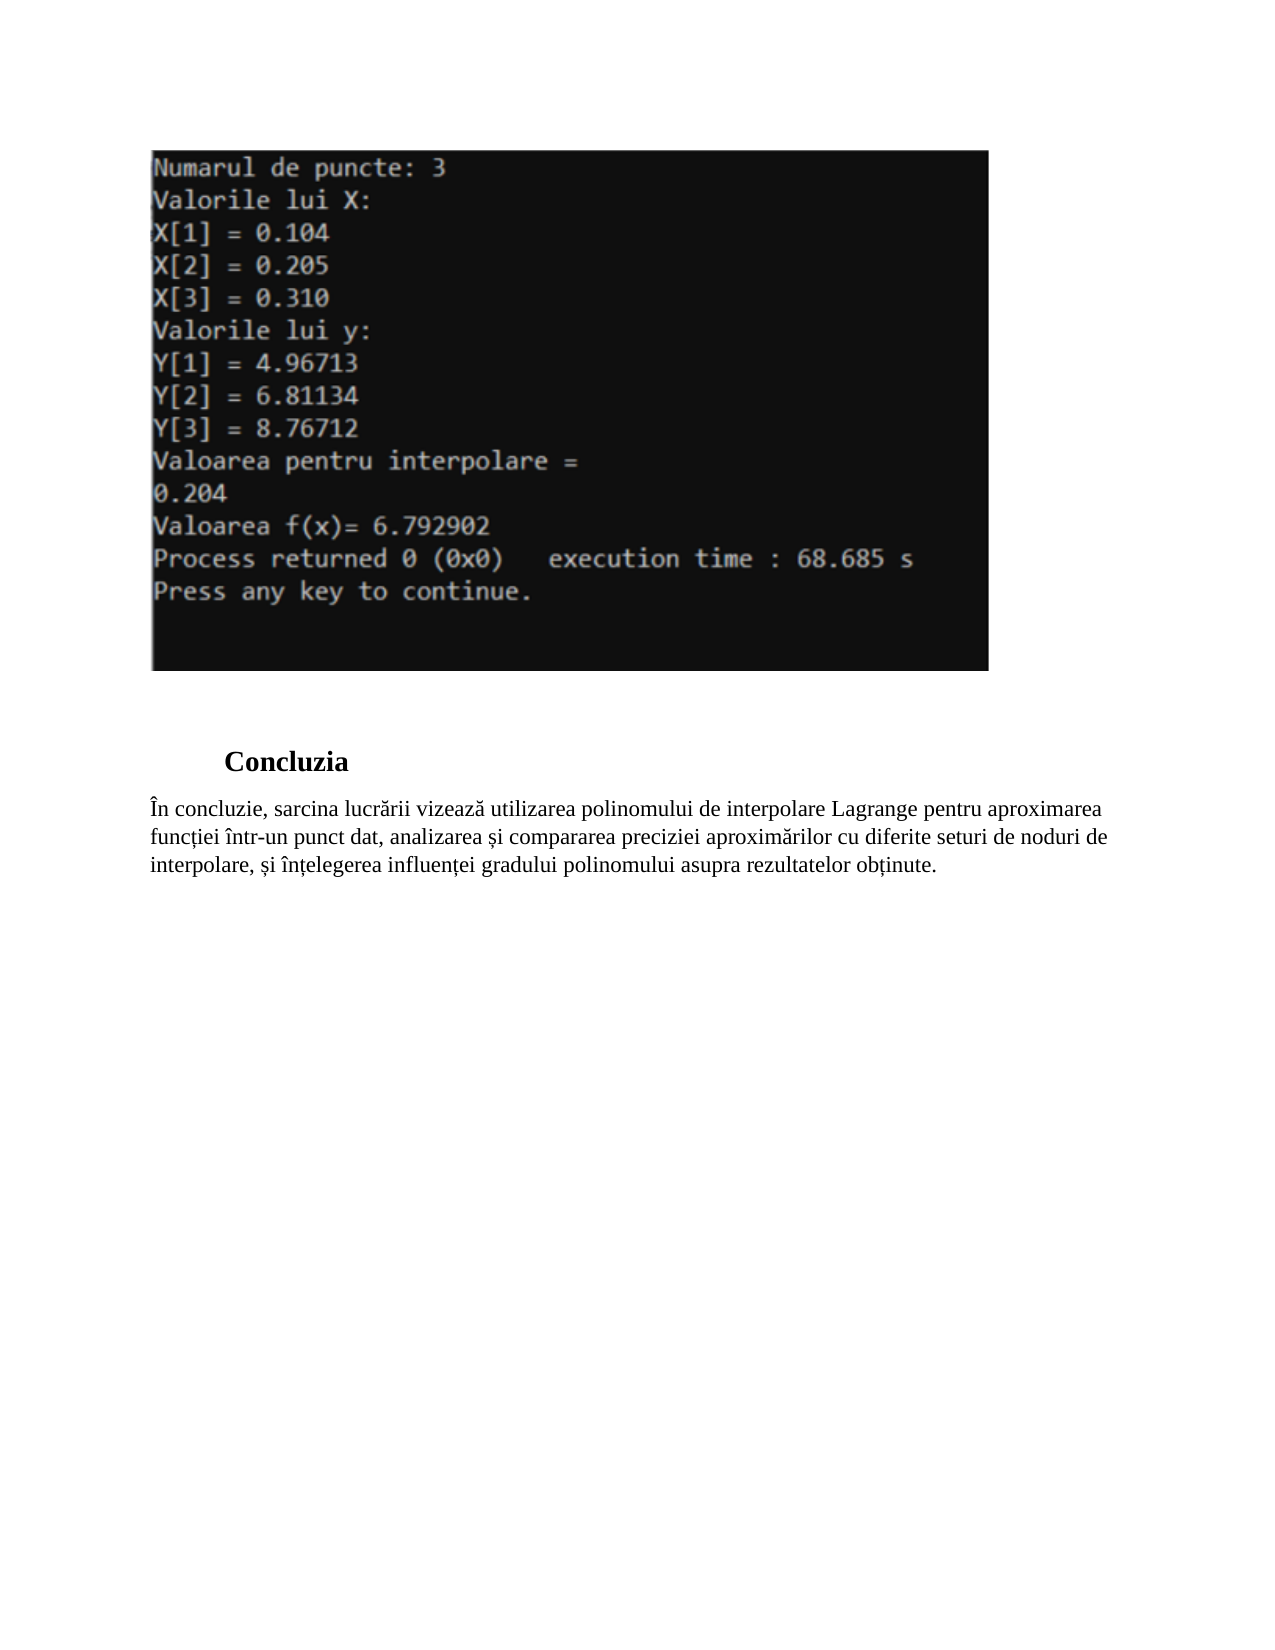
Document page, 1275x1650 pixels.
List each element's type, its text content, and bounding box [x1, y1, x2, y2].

text În concluzie, sarcina lucrării vizează utilizarea polinomului de interpolare Lagrange pentru aproximarea funcției într-un punct dat, analizarea și compararea preciziei aproximărilor cu diferite seturi de noduri de interpolare, și înțelegerea influenței gradului polinomului asupra rezultatelor obținute. [150, 795, 1125, 878]
subtitle Concluzia [224, 744, 1125, 778]
picture [150, 150, 989, 671]
